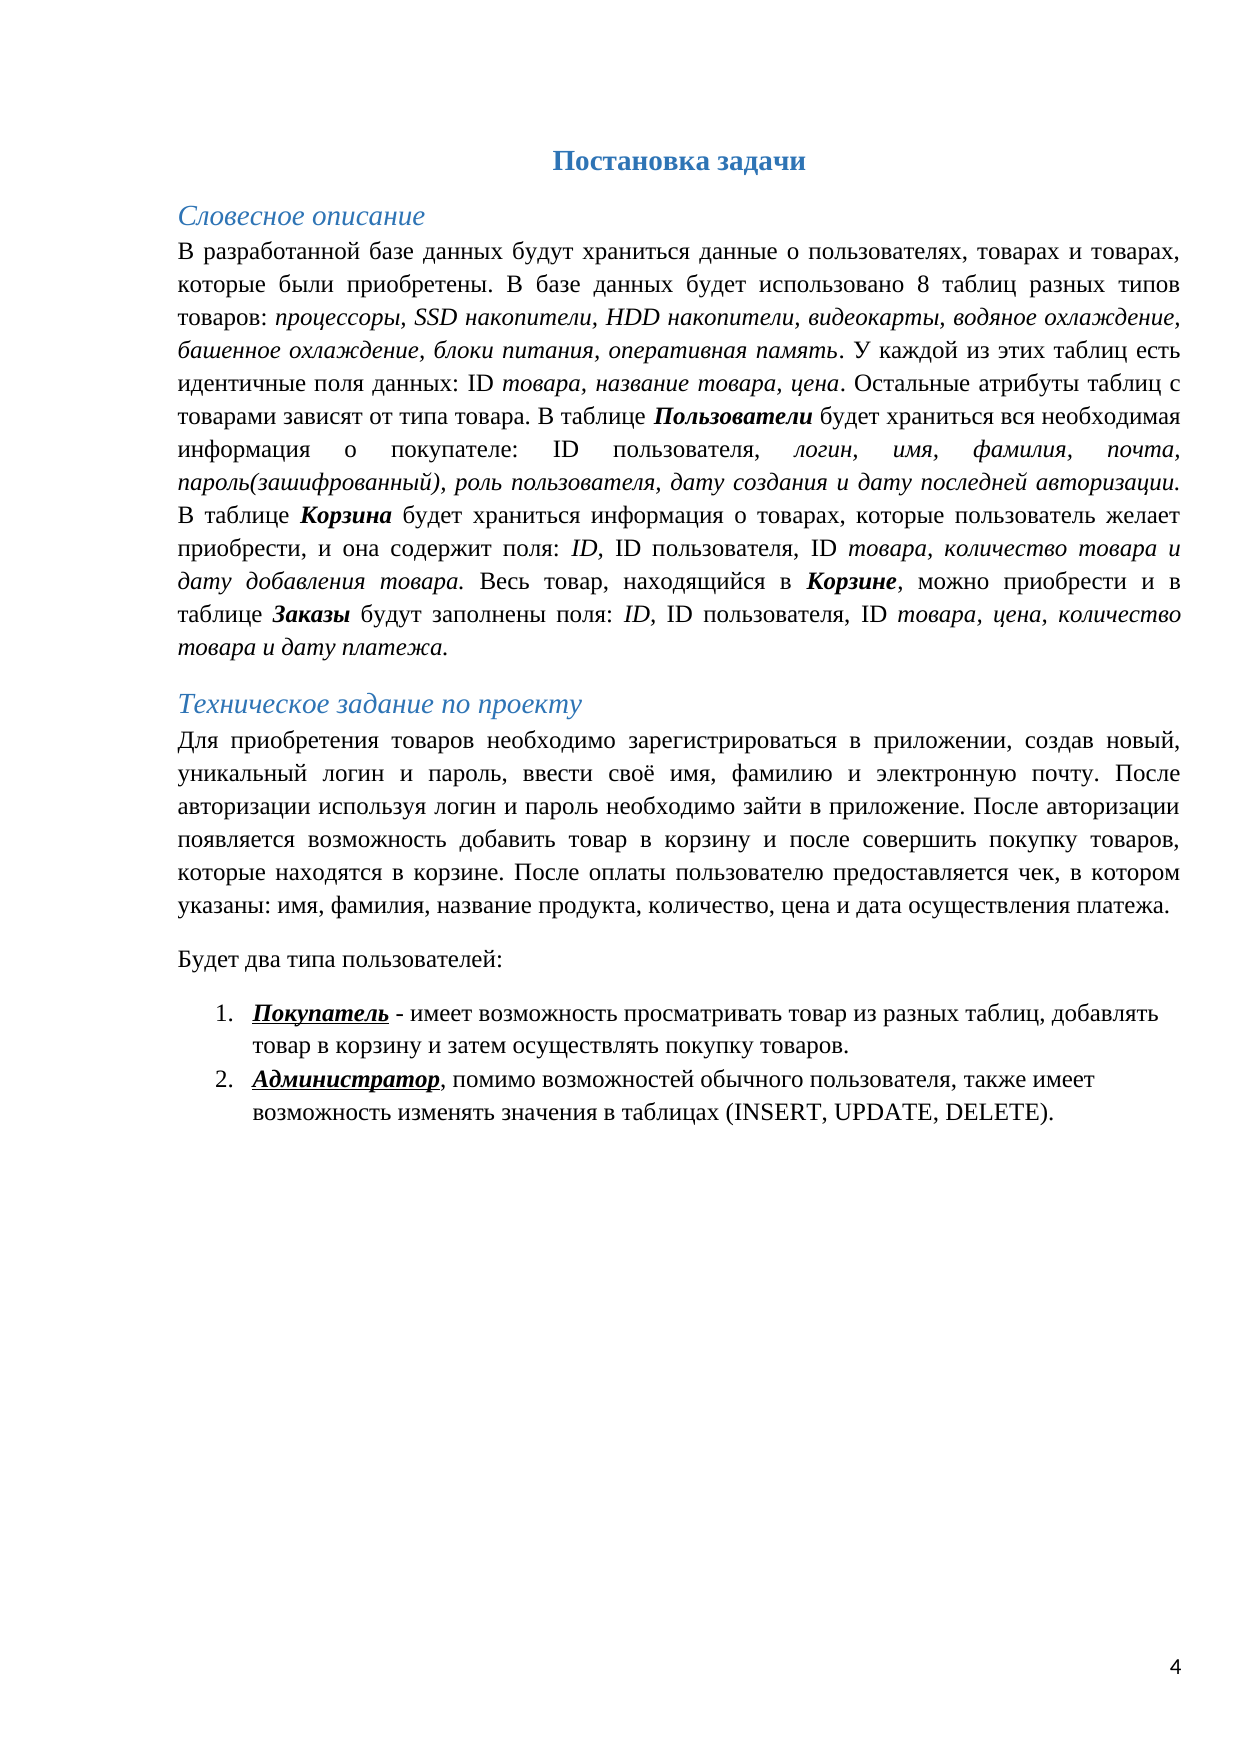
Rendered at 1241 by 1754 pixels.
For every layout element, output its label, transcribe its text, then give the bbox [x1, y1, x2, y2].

subtitle Техническое задание по проекту [177, 686, 1181, 720]
list Покупатель - имеет возможность просматривать товар из разных таблиц, добавлять товар в корзину и затем осуществлять покупку товаров. [215, 998, 1181, 1059]
text Для приобретения товаров необходимо зарегистрироваться в приложении, создав новый, уникальный логин и пароль, ввести своё имя, фамилию и электронную почту. После авторизации используя логин и пароль необходимо зайти в приложение. После авторизации появляется возможность добавить товар в корзину и после совершить покупку товаров, которые находятся в корзине. После оплаты пользователю предоставляется чек, в котором указаны: имя, фамилия, название продукта, количество, цена и дата осуществления платежа. [177, 725, 1181, 919]
text В разработанной базе данных будут храниться данные о пользователях, товарах и товарах, которые были приобретены. В базе данных будет использовано 8 таблиц разных типов товаров: процессоры, SSD накопители, HDD накопители, видеокарты, водяное охлаждение, башенное охлаждение, блоки питания, оперативная память. У каждой из этих таблиц есть идентичные поля данных: ID товара, название товара, цена. Остальные атрибуты таблиц с товарами зависят от типа товара. В таблице Пользователи будет храниться вся необходимая информация о покупателе: ID пользователя, логин, имя, фамилия, почта, пароль(зашифрованный), роль пользователя, дату создания и дату последней авторизации. В таблице Корзина будет храниться информация о товарах, которые пользователь желает приобрести, и она содержит поля: ID, ID пользователя, ID товара, количество товара и дату добавления товара. Весь товар, находящийся в Корзине, можно приобрести и в таблице Заказы будут заполнены поля: ID, ID пользователя, ID товара, цена, количество товара и дату платежа. [177, 236, 1181, 661]
subtitle Постановка задачи [177, 143, 1181, 177]
list Администратор, помимо возможностей обычного пользователя, также имеет возможность изменять значения в таблицах (INSERT, UPDATE, DELETE). [215, 1064, 1181, 1125]
subtitle Словесное описание [177, 198, 1181, 231]
text Будет два типа пользователей: [177, 944, 1181, 972]
